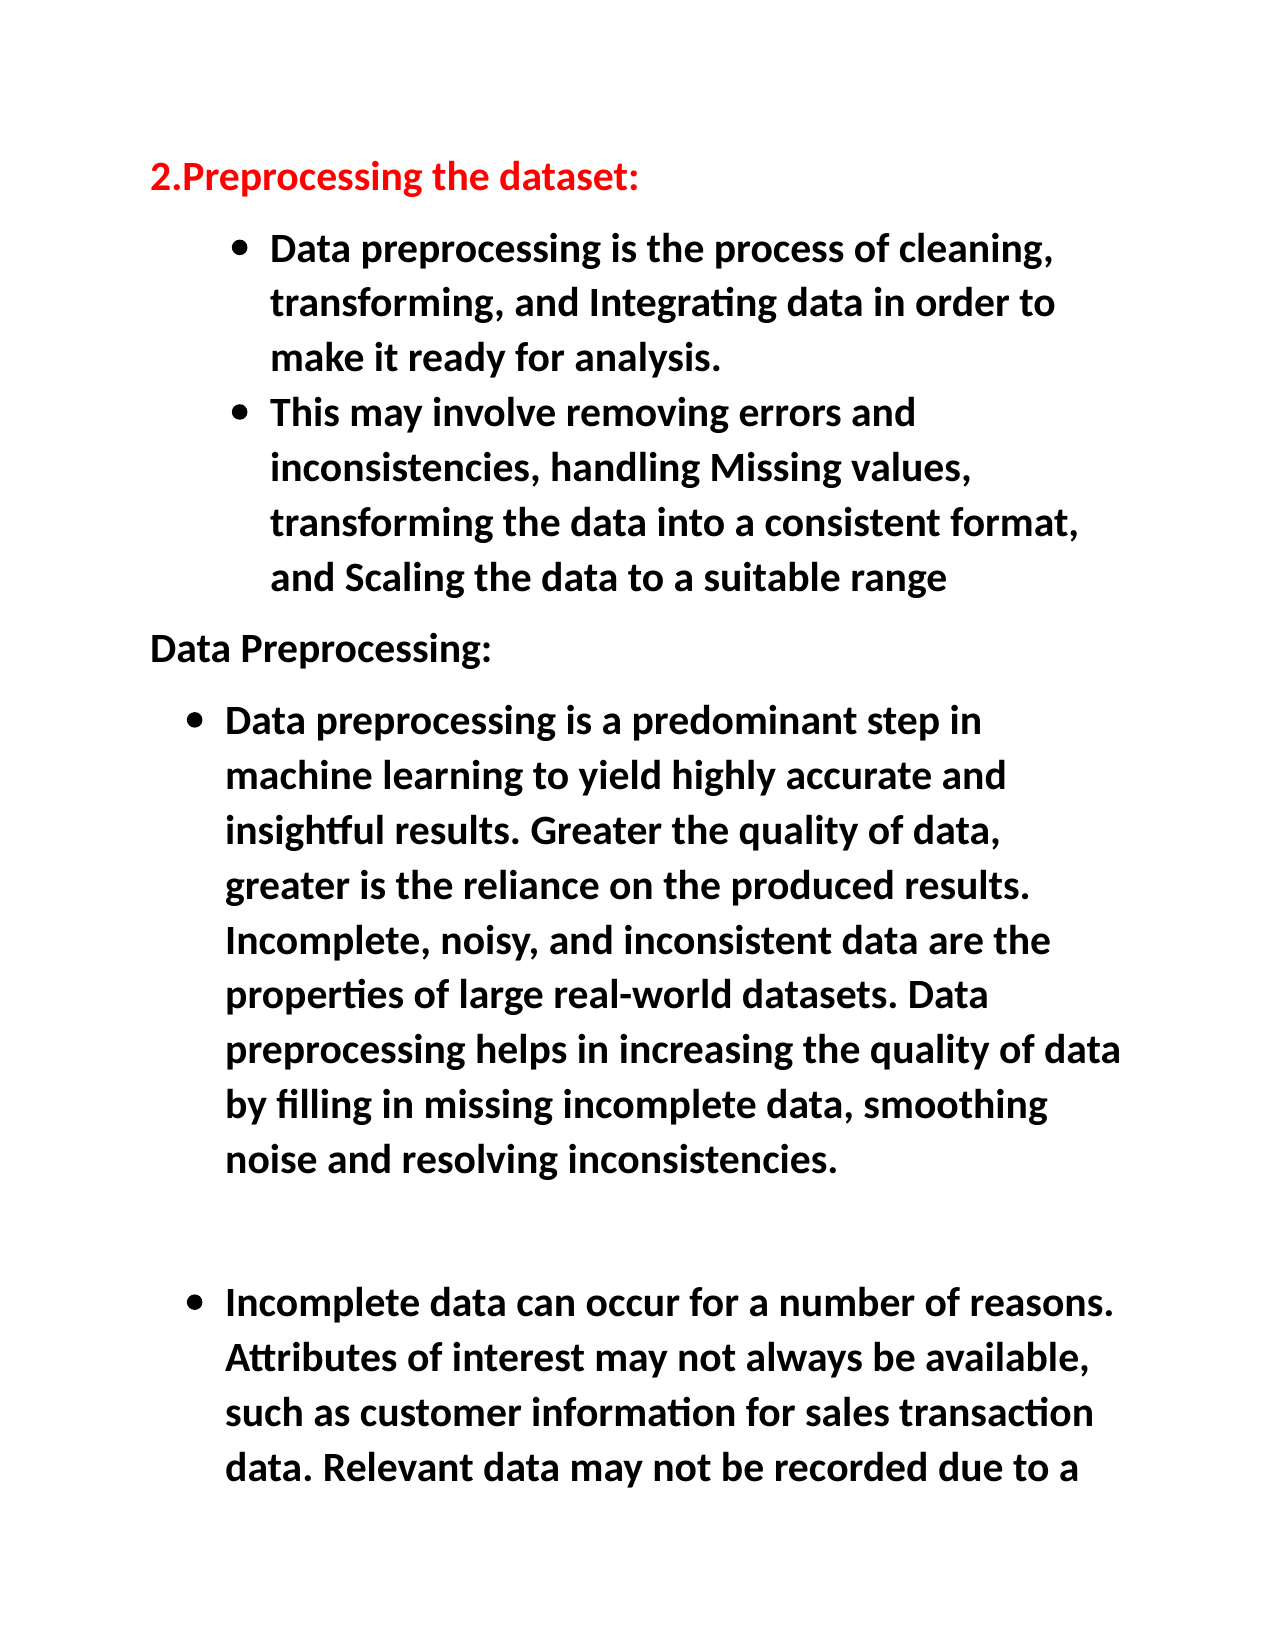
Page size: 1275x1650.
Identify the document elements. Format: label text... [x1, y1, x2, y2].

list Data preprocessing is the process of cleaning, transforming, and Integrating data in order to make it ready for analysis. [232, 222, 1125, 382]
text 2.Preprocessing the dataset: [150, 150, 1125, 201]
text Data Preprocessing: [150, 622, 1125, 673]
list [187, 1276, 1125, 1492]
list This may involve removing errors and inconsistencies, handling Missing values, transforming the data into a consistent format, and Scaling the data to a suitable range [232, 386, 1125, 602]
list Data preprocessing is a predominant step in machine learning to yield highly accurate and insightful results. Greater the quality of data, greater is the reliance on the produced results. Incomplete, noisy, and inconsistent data are the properties of large real-world datasets. Data preprocessing helps in increasing the quality of data by filling in missing incomplete data, smoothing noise and resolving inconsistencies. [187, 694, 1125, 1184]
